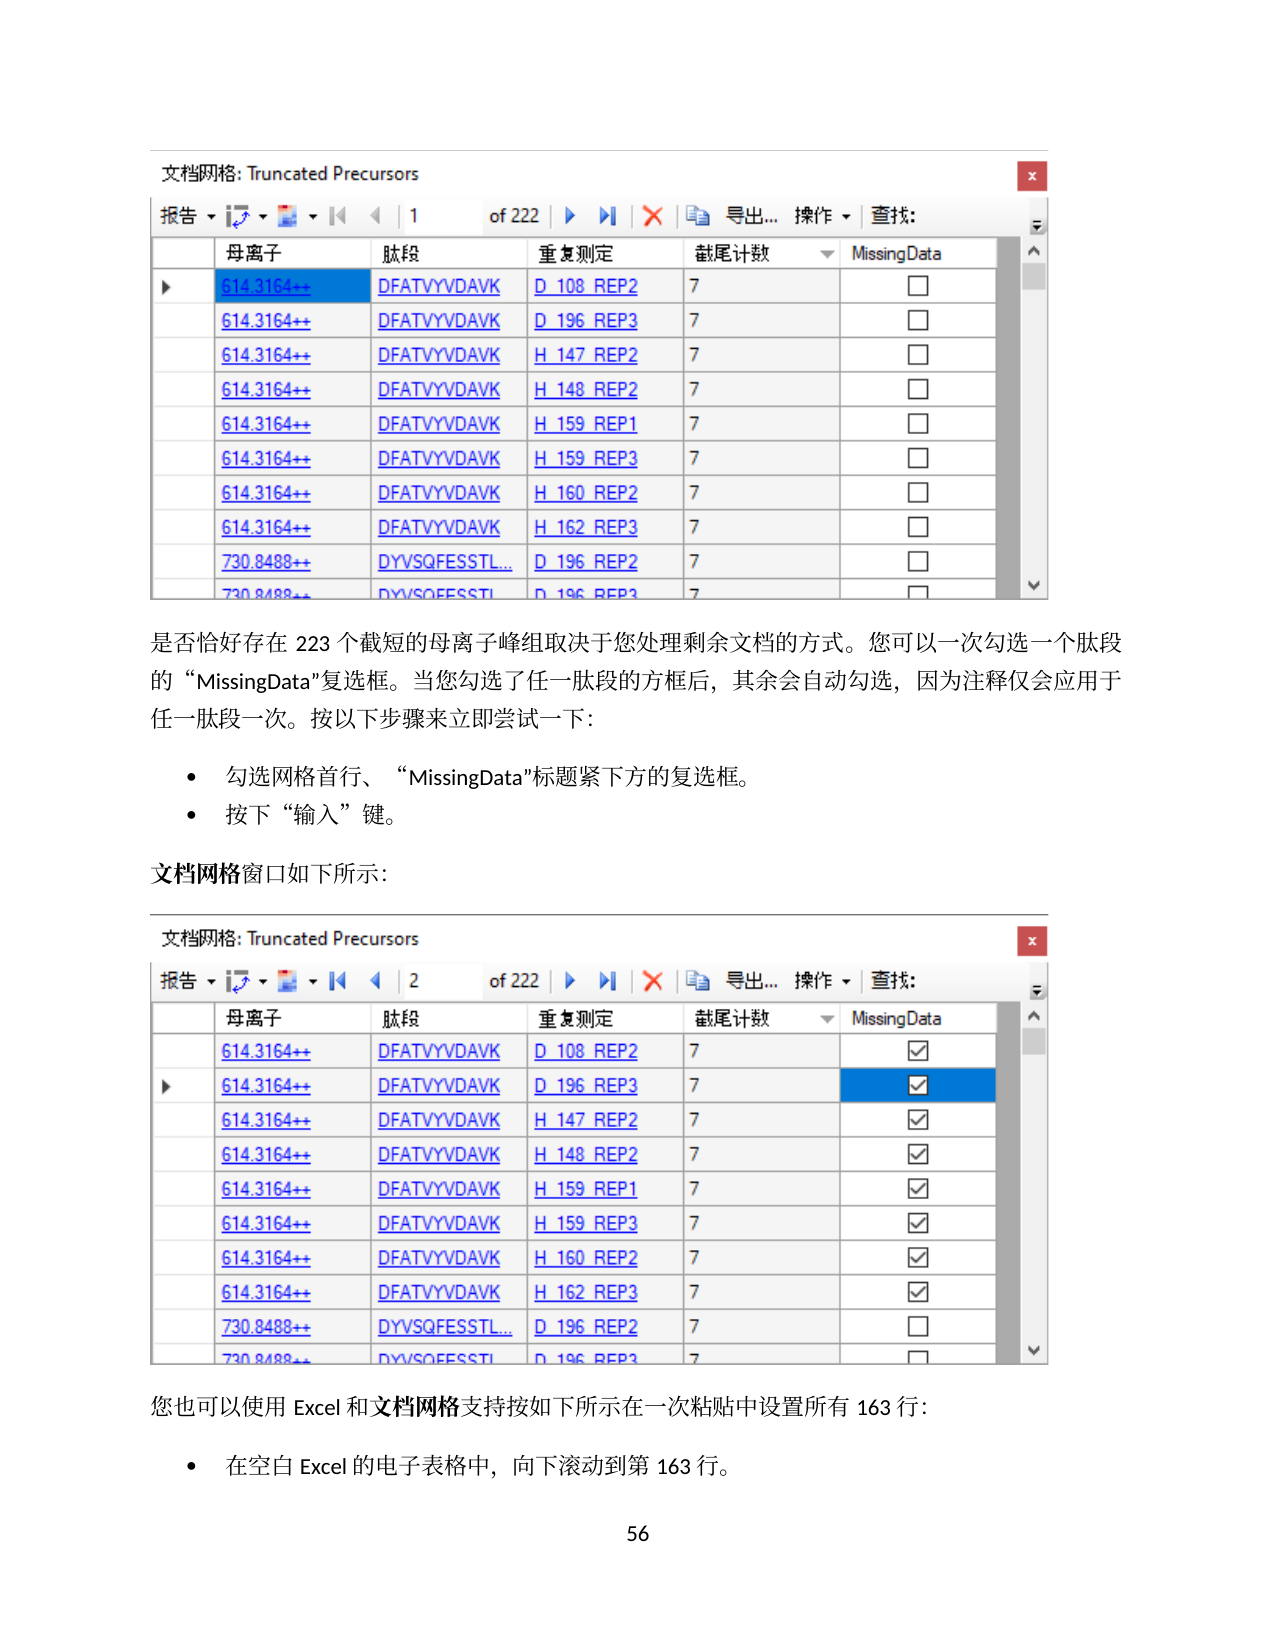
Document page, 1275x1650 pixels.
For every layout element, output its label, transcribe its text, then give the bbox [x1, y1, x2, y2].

text 是否恰好存在 223 个截短的母离子峰组取决于您处理剩余文档的方式。您可以一次勾选一个肽段的“MissingData”复选框。当您勾选了任一肽段的方框后，其余会自动勾选，因为注释仅会应用于任一肽段一次。按以下步骤来立即尝试一下： [150, 625, 1125, 733]
picture [150, 914, 1049, 1365]
text 文档网格窗口如下所示： [150, 856, 1125, 889]
text 您也可以使用 Excel 和文档网格支持按如下所示在一次粘贴中设置所有 163 行： [150, 1389, 1125, 1422]
list 按下“输入”键。 [187, 797, 1125, 830]
picture [150, 150, 1049, 600]
list 勾选网格首行、“MissingData”标题紧下方的复选框。 [187, 759, 1125, 792]
list 在空白 Excel 的电子表格中，向下滚动到第 163 行。 [187, 1448, 1125, 1481]
